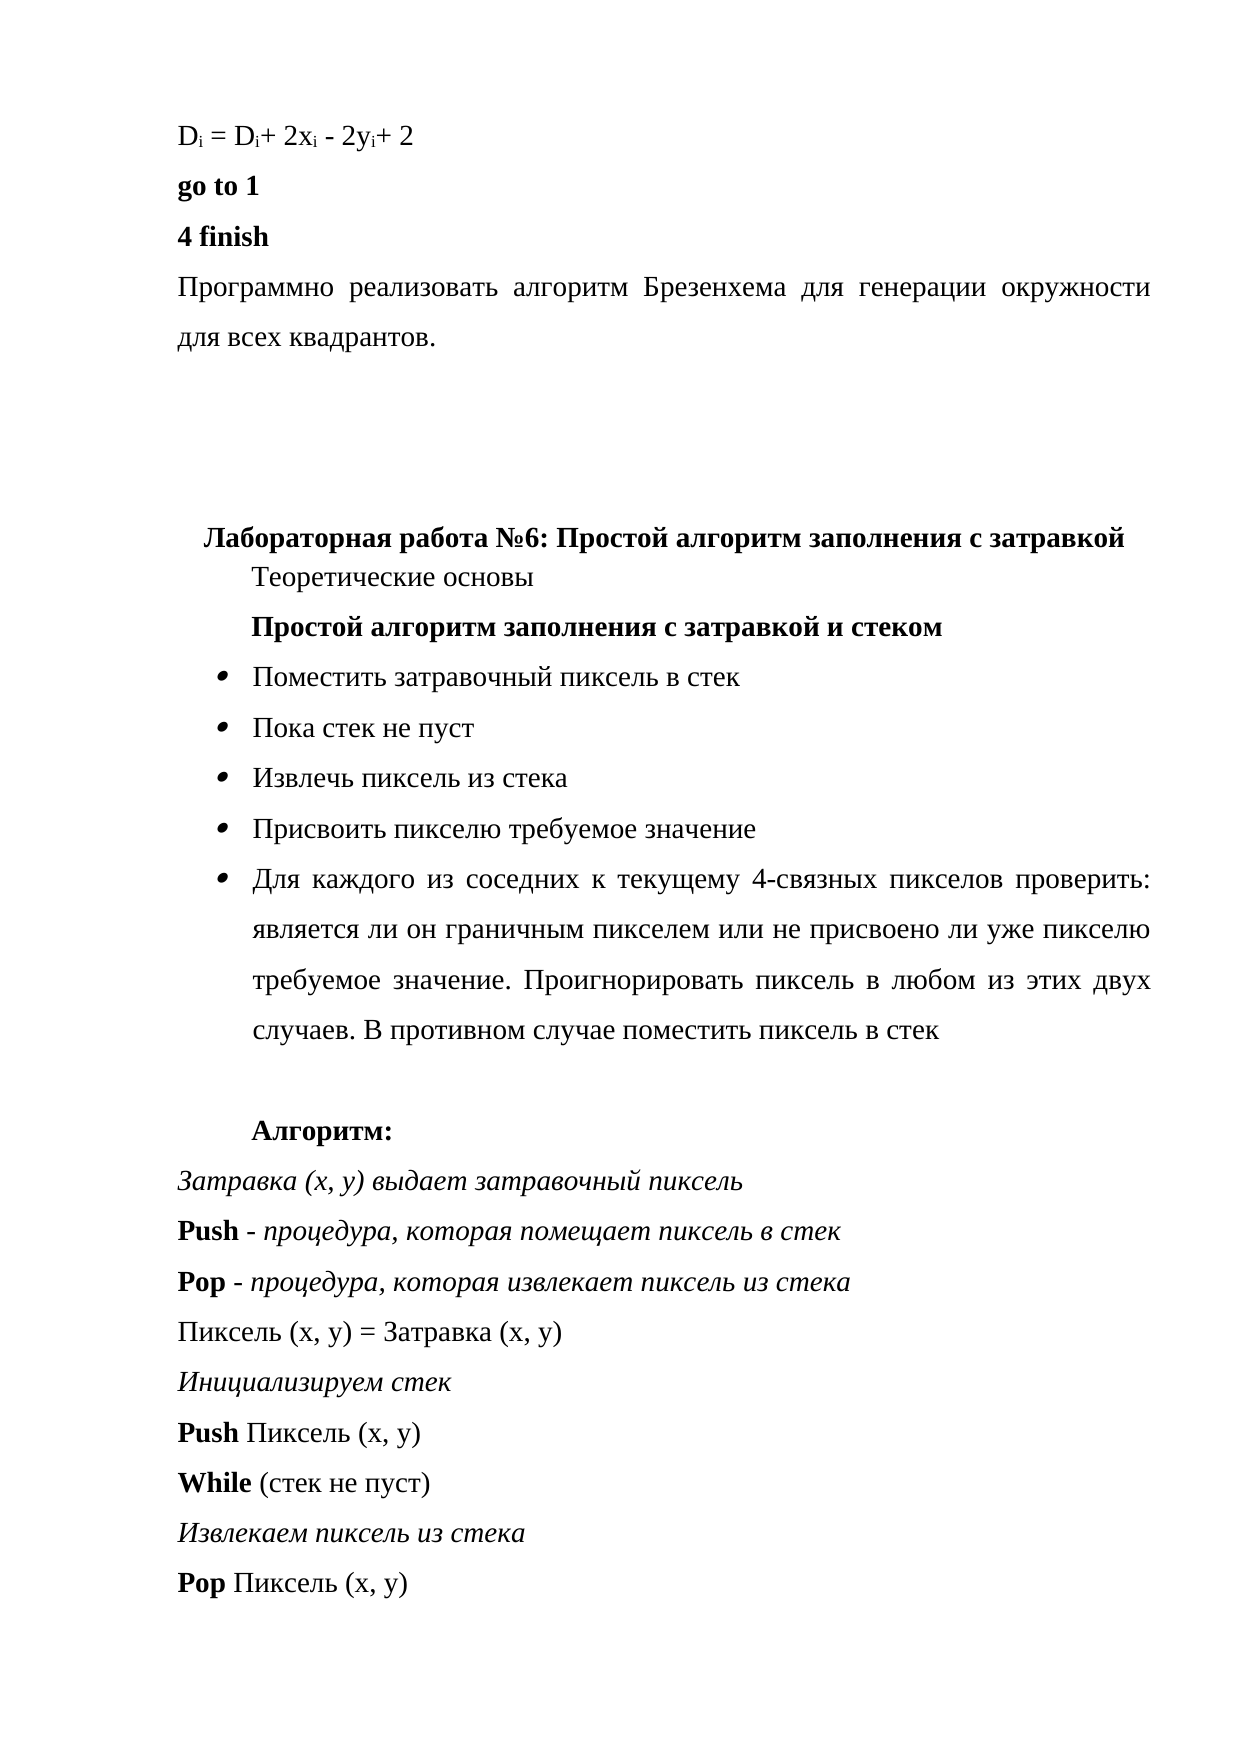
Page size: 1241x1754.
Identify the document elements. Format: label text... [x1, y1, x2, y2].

list Для каждого из соседних к текущему 4-связных пикселов проверить: является ли он граничным пикселем или не присвоено ли уже пикселю требуемое значение. Проигнорировать пиксель в любом из этих двух случаев. В противном случае поместить пиксель в стек [215, 861, 1152, 1046]
text Алгоритм: [177, 1113, 1152, 1146]
text Пиксель (х, у) = Затравка (х, у) [177, 1314, 1152, 1348]
text Push Пиксель (х, у) [177, 1415, 1152, 1448]
text Простой алгоритм заполнения с затравкой и стеком [177, 609, 1152, 643]
subtitle Лабораторная работа №6: Простой алгоритм заполнения с затравкой [177, 520, 1152, 554]
text While (стек не пуст) [177, 1465, 1152, 1498]
text gо to 1 [177, 168, 1152, 202]
text Программно реализовать алгоритм Брезенхема для генерации окружности для всех квадрантов. [177, 269, 1152, 353]
list Присвоить пикселю требуемое значение [215, 811, 1152, 844]
text Pop Пиксель (х, у) [177, 1566, 1152, 1599]
list Пока стек не пуст [215, 710, 1152, 743]
text Извлекаем пиксель из стека [177, 1515, 1152, 1549]
list Извлечь пиксель из стека [215, 760, 1152, 794]
text Pop - процедура, которая извлекает пиксель из стека [177, 1264, 1152, 1297]
text Di = Di+ 2хi - 2уi+ 2 [177, 118, 1152, 152]
text 4 finish [177, 219, 1152, 252]
text Инициализируем стек [177, 1364, 1152, 1398]
list Поместить затравочный пиксель в стек [215, 659, 1152, 693]
text Затравка (х, у) выдает затравочный пиксель [177, 1163, 1152, 1197]
text Push - процедура, которая помещает пиксель в стек [177, 1213, 1152, 1247]
text Теоретические основы [177, 559, 1152, 592]
